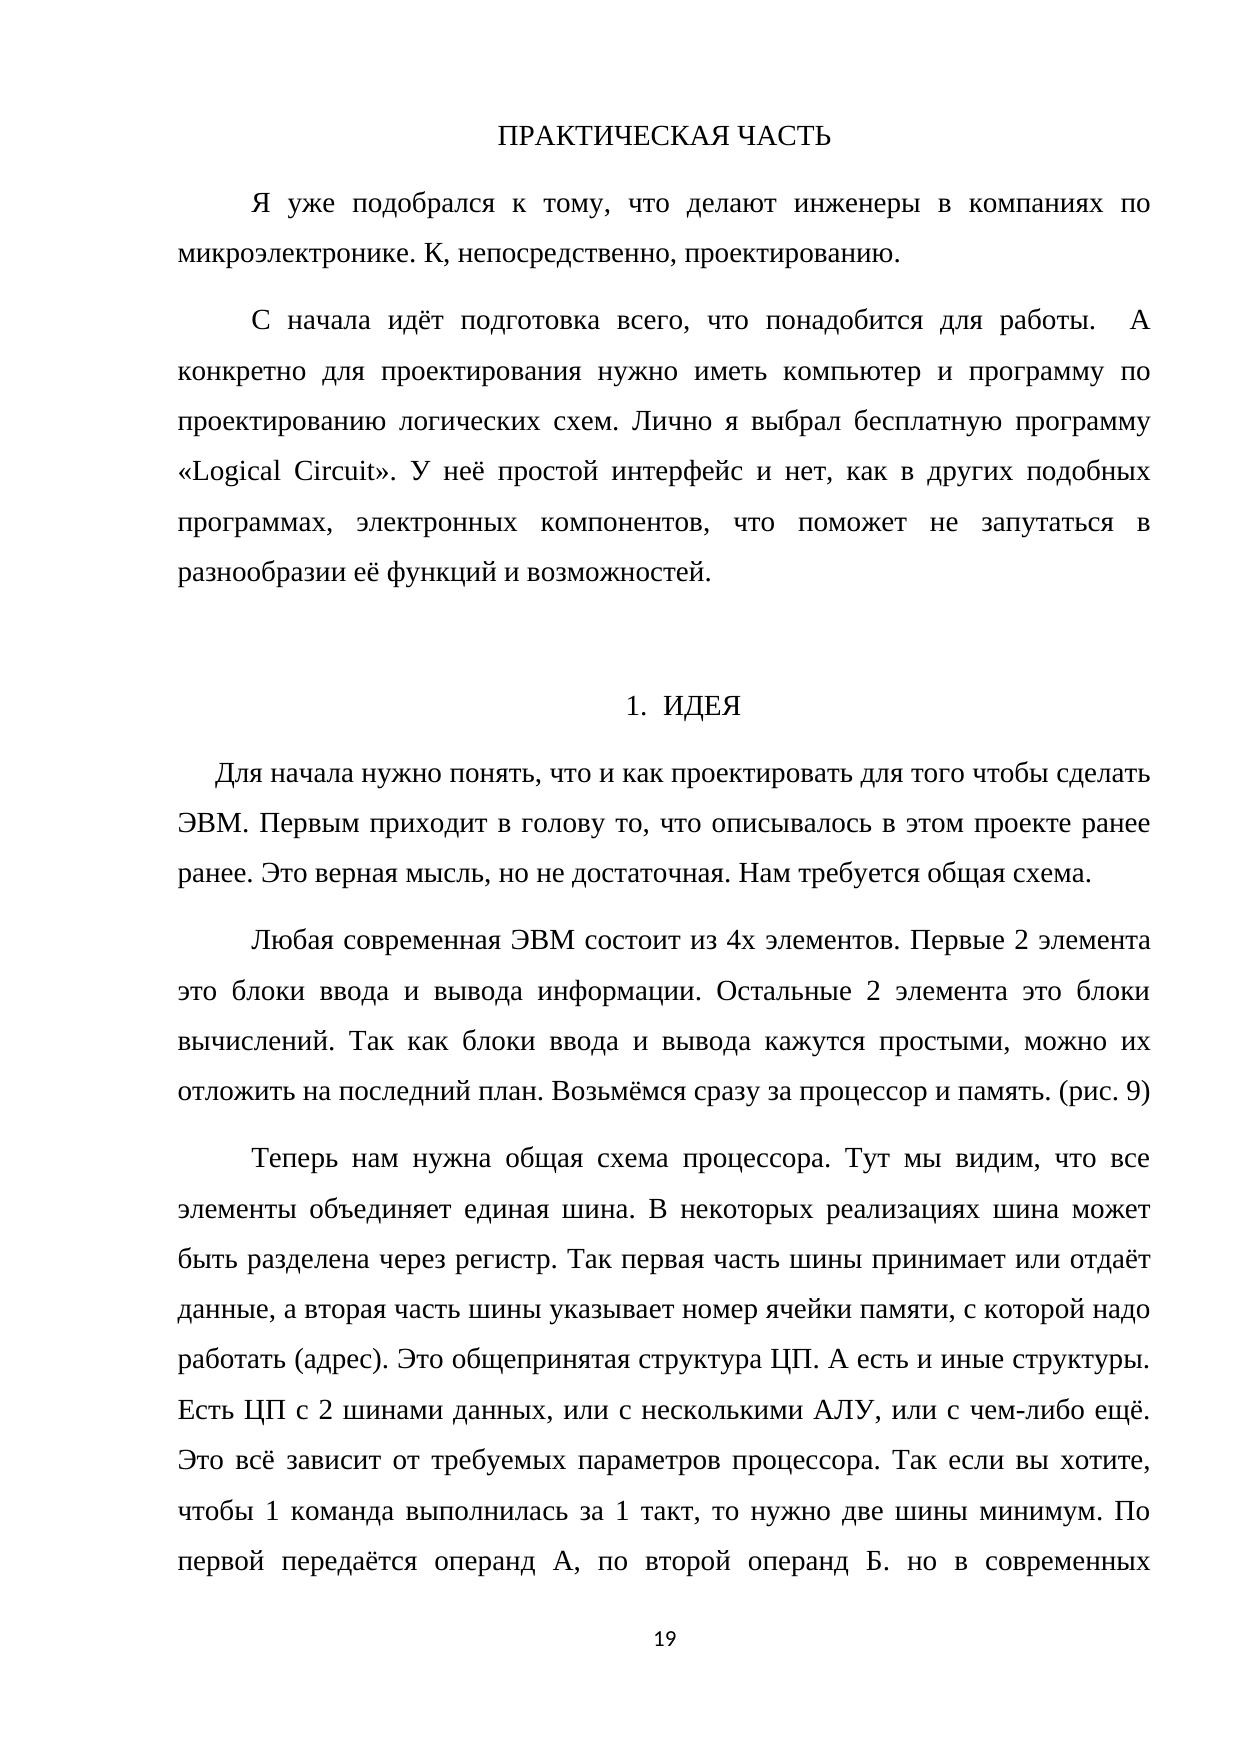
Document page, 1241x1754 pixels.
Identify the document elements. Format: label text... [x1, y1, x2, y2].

text Любая современная ЭВМ состоит из 4х элементов. Первые 2 элемента это блоки ввода и вывода информации. Остальные 2 элемента это блоки вычислений. Так как блоки ввода и вывода кажутся простыми, можно их отложить на последний план. Возьмёмся сразу за процессор и память. (рис. 9) [177, 922, 1152, 1107]
text ПРАКТИЧЕСКАЯ ЧАСТЬ [177, 118, 1152, 152]
text С начала идёт подготовка всего, что понадобится для работы. А конкретно для проектирования нужно иметь компьютер и программу по проектированию логических схем. Лично я выбрал бесплатную программу «Logical Circuit». У неё простой интерфейс и нет, как в других подобных программах, электронных компонентов, что поможет не запутаться в разнообразии её функций и возможностей. [177, 302, 1152, 587]
list ИДЕЯ [215, 688, 1152, 721]
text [177, 1140, 1152, 1576]
text Для начала нужно понять, что и как проектировать для того чтобы сделать ЭВМ. Первым приходит в голову то, что описывалось в этом проекте ранее ранее. Это верная мысль, но не достаточная. Нам требуется общая схема. [177, 755, 1152, 889]
text Я уже подобрался к тому, что делают инженеры в компаниях по микроэлектронике. К, непосредственно, проектированию. [177, 185, 1152, 269]
